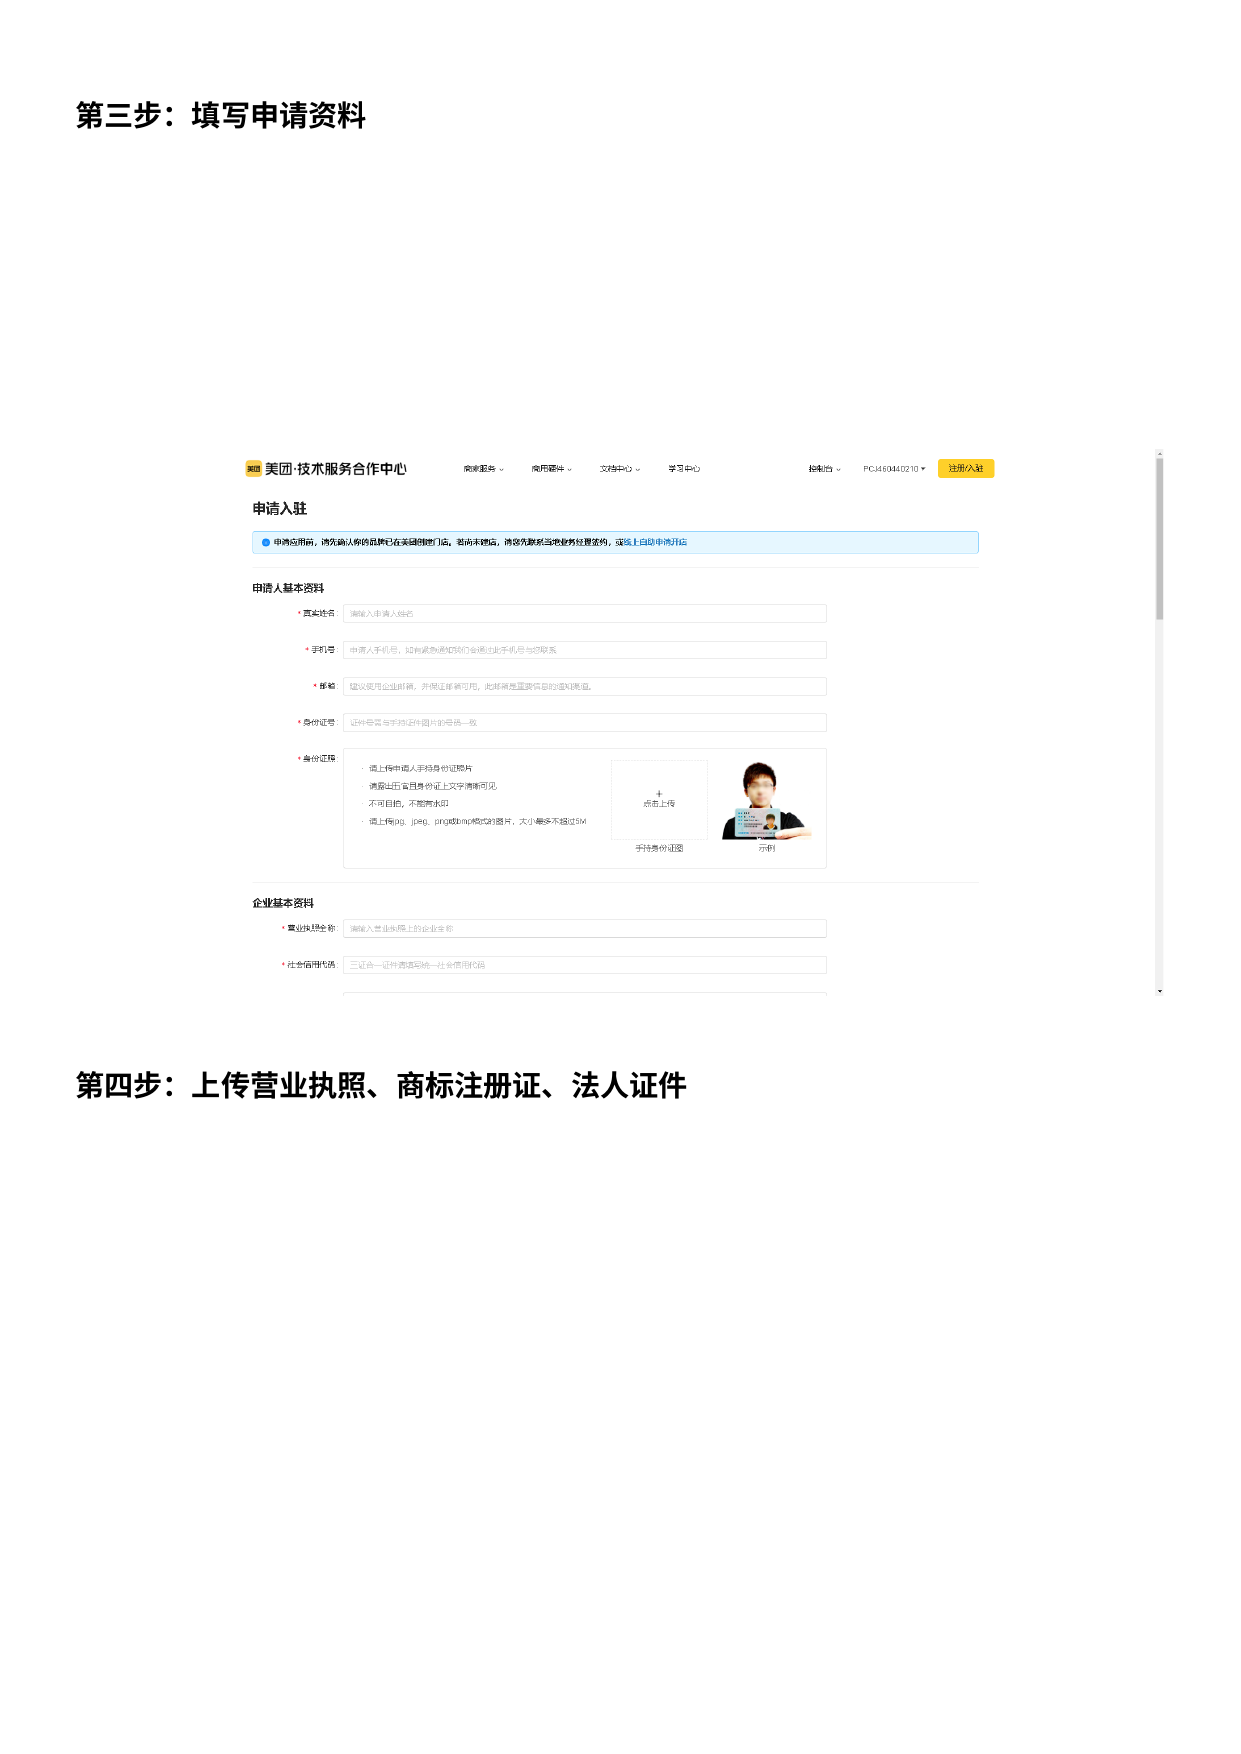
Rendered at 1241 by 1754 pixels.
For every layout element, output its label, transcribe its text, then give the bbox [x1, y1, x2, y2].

subtitle 第四步：上传营业执照、商标注册证、法人证件 [75, 1051, 1165, 1116]
picture [75, 449, 1164, 996]
